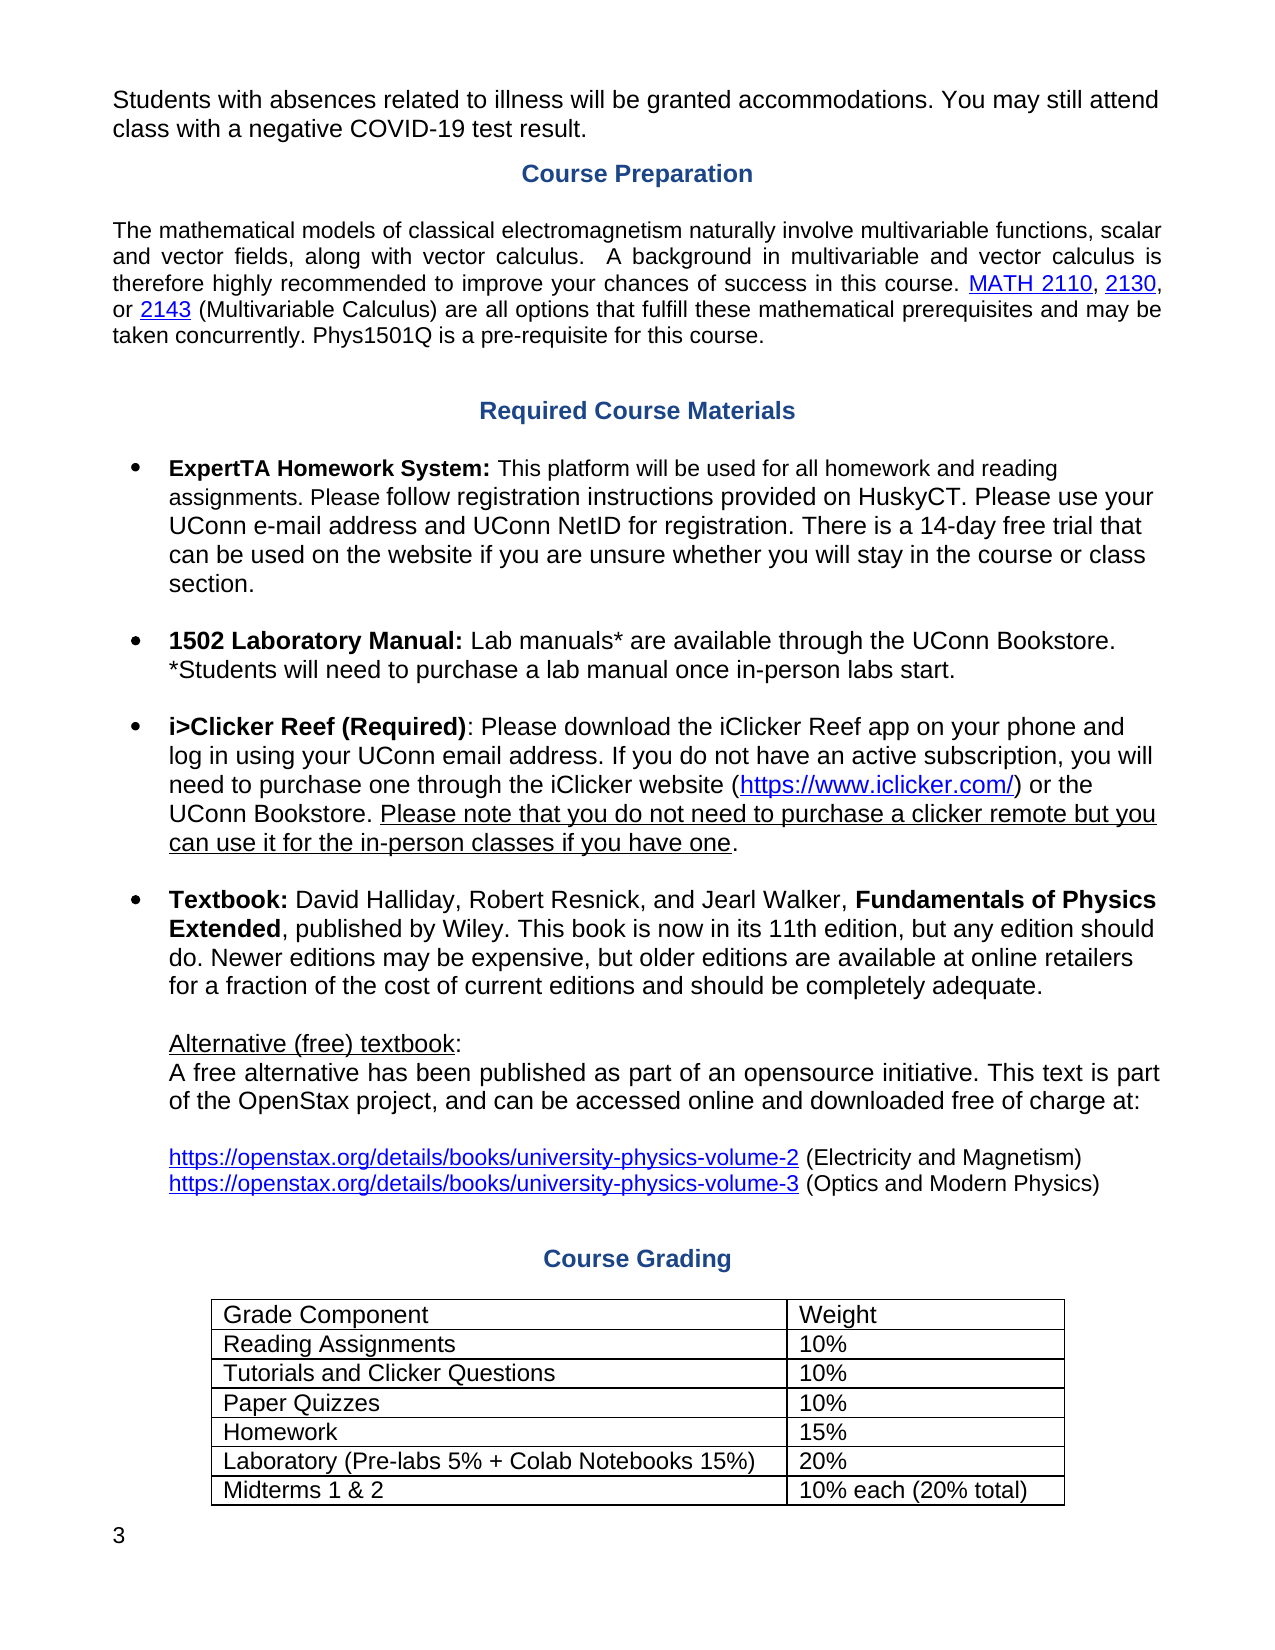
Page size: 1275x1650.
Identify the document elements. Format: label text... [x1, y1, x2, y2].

table_cell Paper Quizzes [212, 1389, 786, 1416]
table_cell 10% [788, 1360, 1064, 1387]
text https://openstax.org/details/books/university-physics-volume-3 (Optics and Modern Physics) [112, 1170, 1162, 1197]
text Alternative (free) textbook: [131, 1029, 1162, 1058]
text The mathematical models of classical electromagnetism naturally involve multivariable functions, scalar and vector fields, along with vector calculus. A background in multivariable and vector calculus is therefore highly recommended to improve your chances of success in this course. MATH 2110, 2130, or 2143 (Multivariable Calculus) are all options that fulfill these mathematical prerequisites and may be taken concurrently. Phys1501Q is a pre-requisite for this course. [112, 217, 1162, 349]
list i>Clicker Reef (Required): Please download the iClicker Reef app on your phone and log in using your UConn email address. If you do not have an active subscription, you will need to purchase one through the iClicker website (https://www.iclicker.com/) or the UConn Bookstore. Please note that you do not need to purchase a clicker remote but you can use it for the in-person classes if you have one. [131, 712, 1162, 856]
table_cell 10% [788, 1389, 1064, 1416]
list Textbook: David Halliday, Robert Resnick, and Jearl Walker, Fundamentals of Physics Extended, published by Wiley. This book is now in its 11th edition, but any edition should do. Newer editions may be expensive, but older editions are available at online retailers for a fraction of the cost of current editions and should be completely adequate. [131, 885, 1162, 1000]
subtitle Course Grading [112, 1244, 1162, 1272]
table_header Weight [788, 1300, 1064, 1329]
table_cell Laboratory (Pre-labs 5% + Colab Notebooks 15%) [212, 1447, 786, 1475]
table_cell Homework [212, 1418, 786, 1446]
table_cell Midterms 1 & 2 [212, 1477, 786, 1504]
text A free alternative has been published as part of an opensource initiative. This text is part of the OpenStax project, and can be accessed online and downloaded free of charge at: [169, 1058, 1162, 1115]
list ExpertTA Homework System: This platform will be used for all homework and reading assignments. Please follow registration instructions provided on HuskyCT. Please use your UConn e-mail address and UConn NetID for registration. There is a 14-day free trial that can be used on the website if you are unsure whether you will stay in the course or class section. [131, 453, 1162, 597]
table_cell 15% [788, 1418, 1064, 1446]
table_cell 10% [788, 1330, 1064, 1358]
table_cell Tutorials and Clicker Questions [212, 1360, 786, 1387]
table_header Grade Component [212, 1300, 786, 1329]
text https://openstax.org/details/books/university-physics-volume-2 (Electricity and Magnetism) [131, 1144, 1162, 1170]
subtitle Course Preparation [112, 159, 1162, 188]
text *Students will need to purchase a lab manual once in-person labs start. [112, 655, 1162, 684]
text Students with absences related to illness will be granted accommodations. You may still attend class with a negative COVID-19 test result. [112, 85, 1162, 143]
subtitle Required Course Materials [112, 396, 1162, 425]
table_cell 20% [788, 1447, 1064, 1475]
table_cell Reading Assignments [212, 1330, 786, 1358]
list 1502 Laboratory Manual: Lab manuals* are available through the UConn Bookstore. [131, 626, 1162, 655]
table_cell 10% each (20% total) [788, 1477, 1064, 1504]
